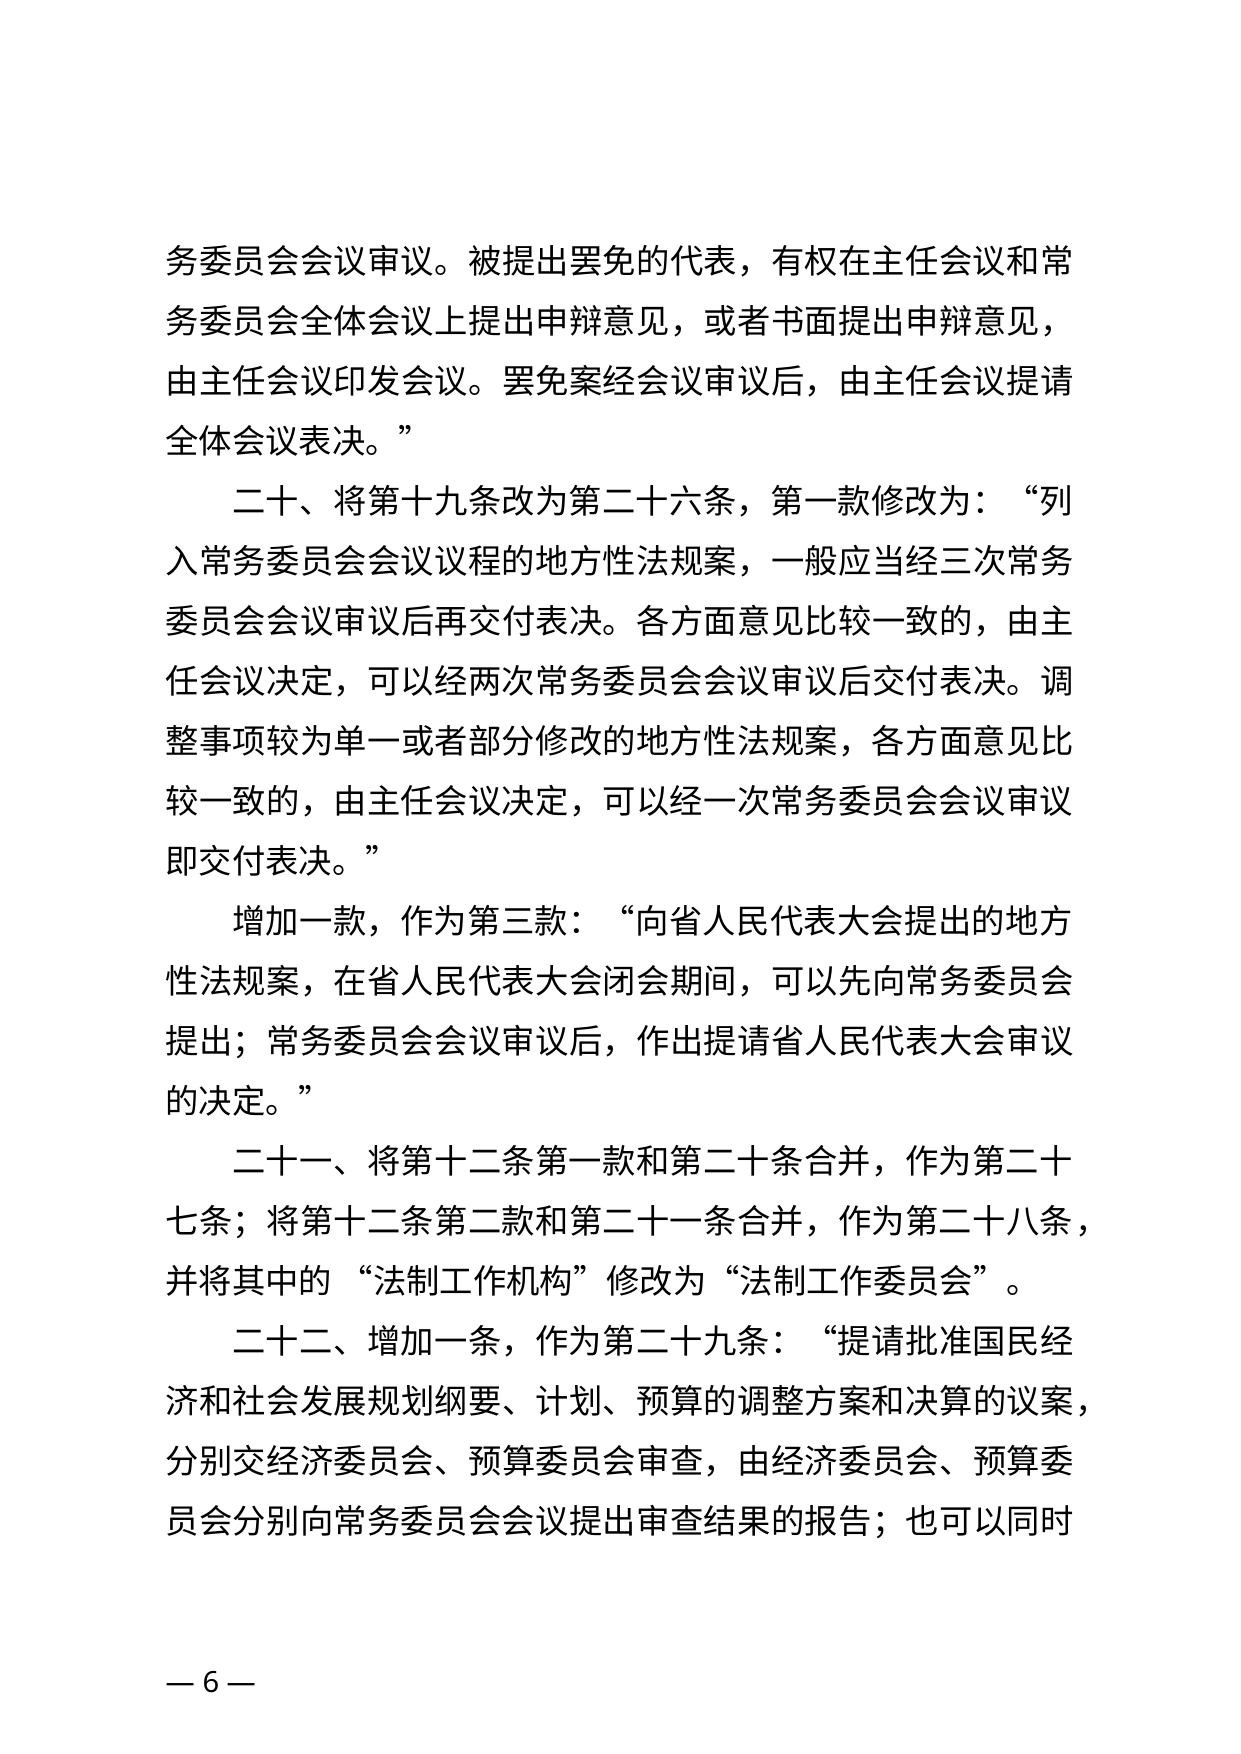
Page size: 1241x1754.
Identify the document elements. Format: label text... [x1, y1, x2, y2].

text 增加一款，作为第三款：“向省人民代表大会提出的地方性法规案，在省人民代表大会闭会期间，可以先向常务委员会提出；常务委员会会议审议后，作出提请省人民代表大会审议的决定。” [165, 886, 1075, 1126]
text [165, 1306, 1075, 1546]
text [165, 226, 1075, 466]
text 二十、将第十九条改为第二十六条，第一款修改为：“列入常务委员会会议议程的地方性法规案，一般应当经三次常务委员会会议审议后再交付表决。各方面意见比较一致的，由主任会议决定，可以经两次常务委员会会议审议后交付表决。调整事项较为单一或者部分修改的地方性法规案，各方面意见比较一致的，由主任会议决定，可以经一次常务委员会会议审议即交付表决。” [165, 466, 1075, 886]
text 二十一、将第十二条第一款和第二十条合并，作为第二十七条；将第十二条第二款和第二十一条合并，作为第二十八条，并将其中的 “法制工作机构”修改为“法制工作委员会”。 [165, 1126, 1075, 1306]
